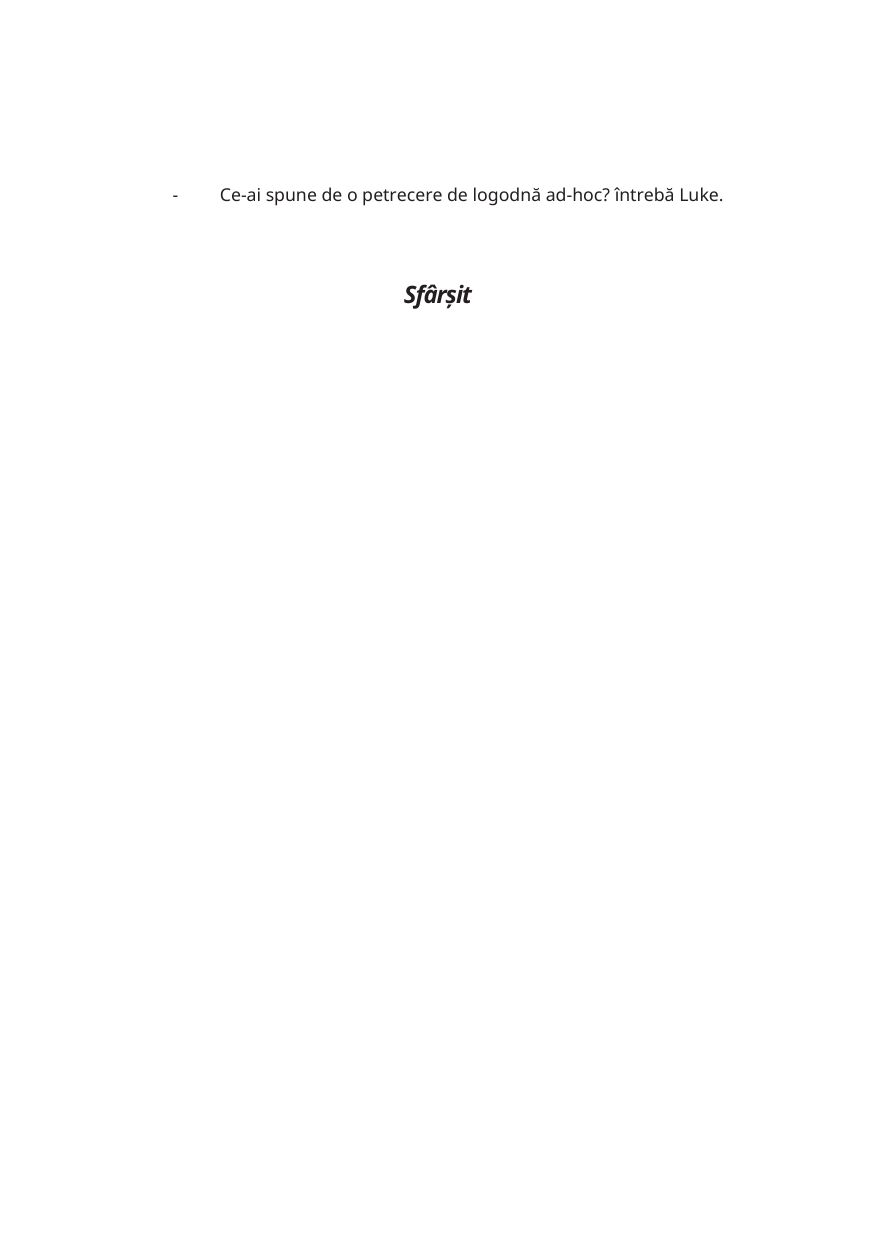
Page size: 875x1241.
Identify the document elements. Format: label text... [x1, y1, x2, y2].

text Sfârşit [141, 285, 421, 309]
list Ce-ai spune de o petrecere de logodnă ad-hoc? întrebă Luke. [143, 180, 735, 207]
text Sfârşit [416, 285, 735, 309]
